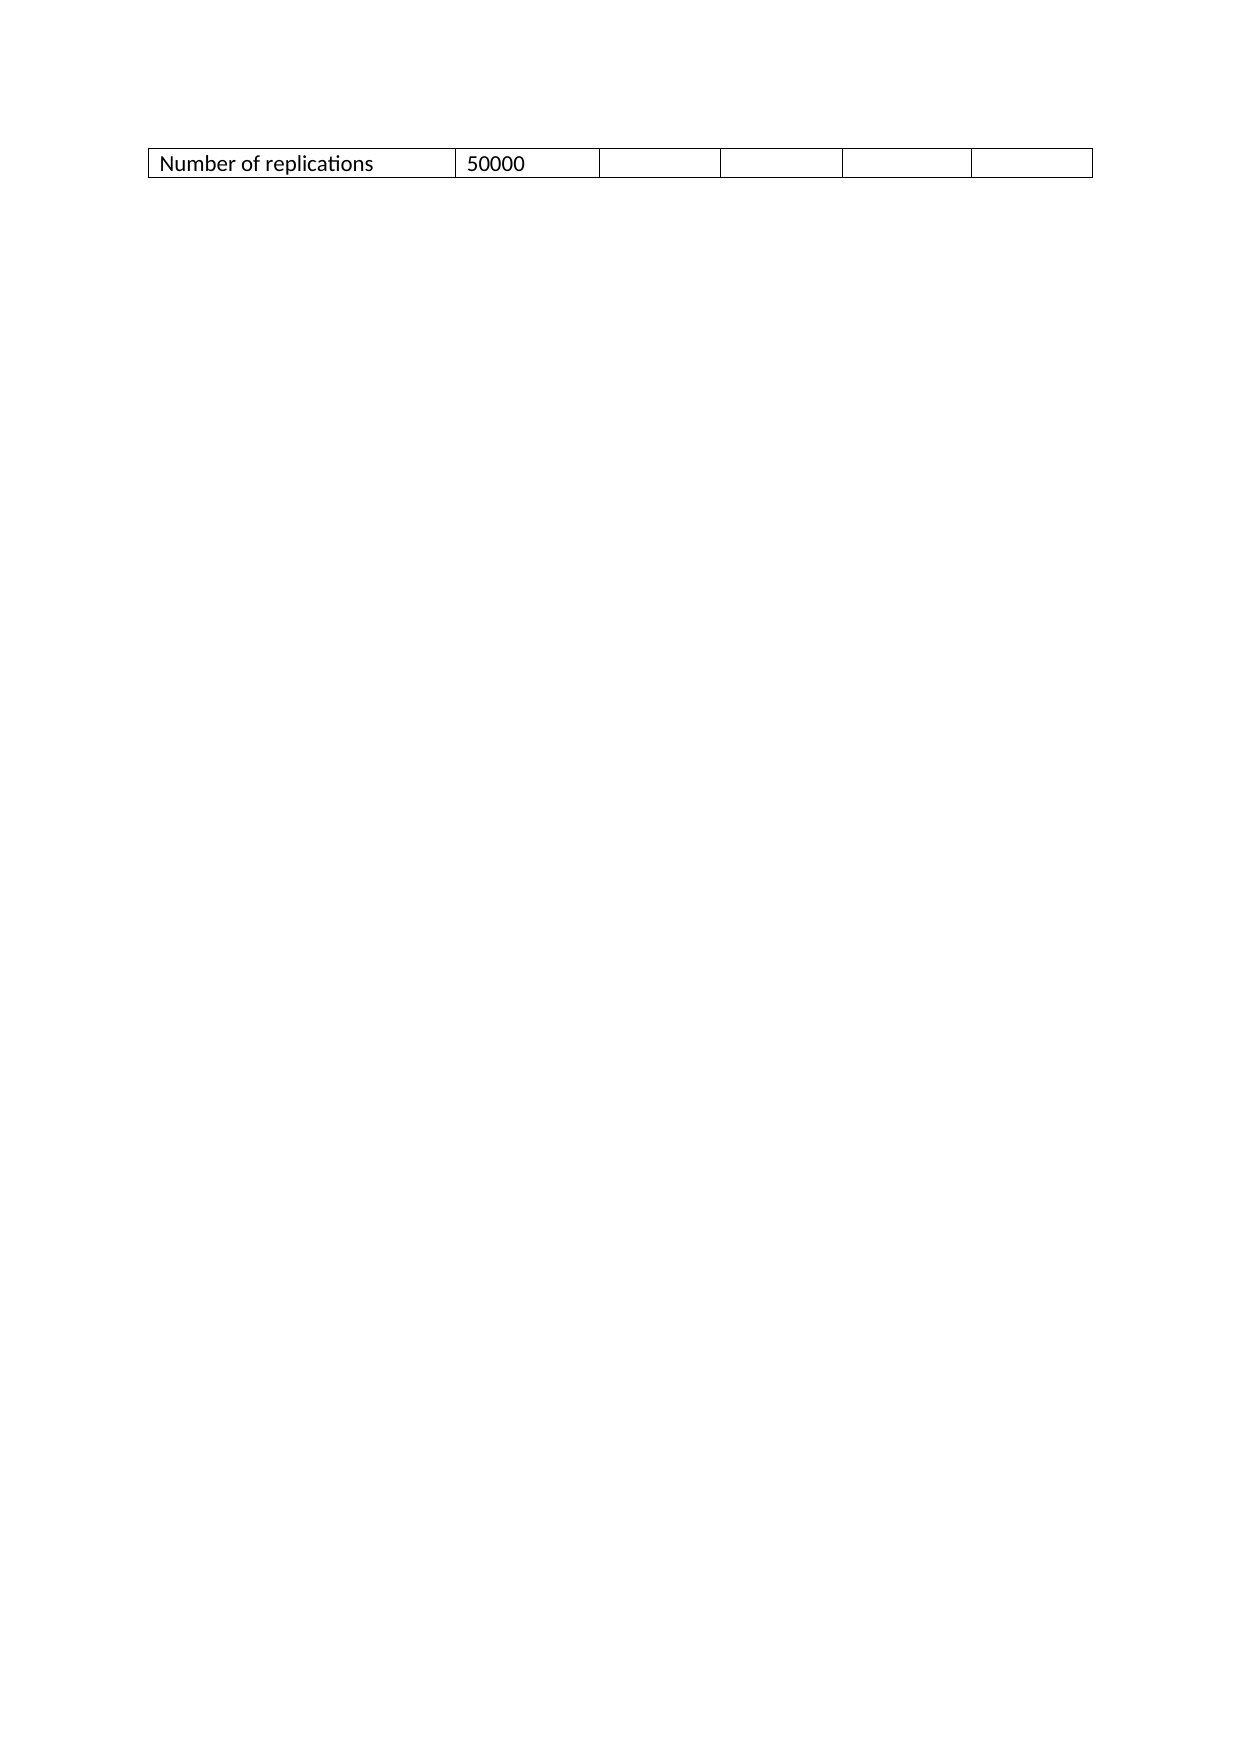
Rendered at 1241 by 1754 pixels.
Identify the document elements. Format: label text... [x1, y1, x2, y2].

table_cell [721, 149, 842, 177]
table_cell [600, 149, 720, 177]
table_cell 50000 [456, 149, 599, 177]
table_cell [843, 149, 971, 177]
table_cell [972, 149, 1092, 177]
table_cell Number of replications [149, 149, 455, 177]
